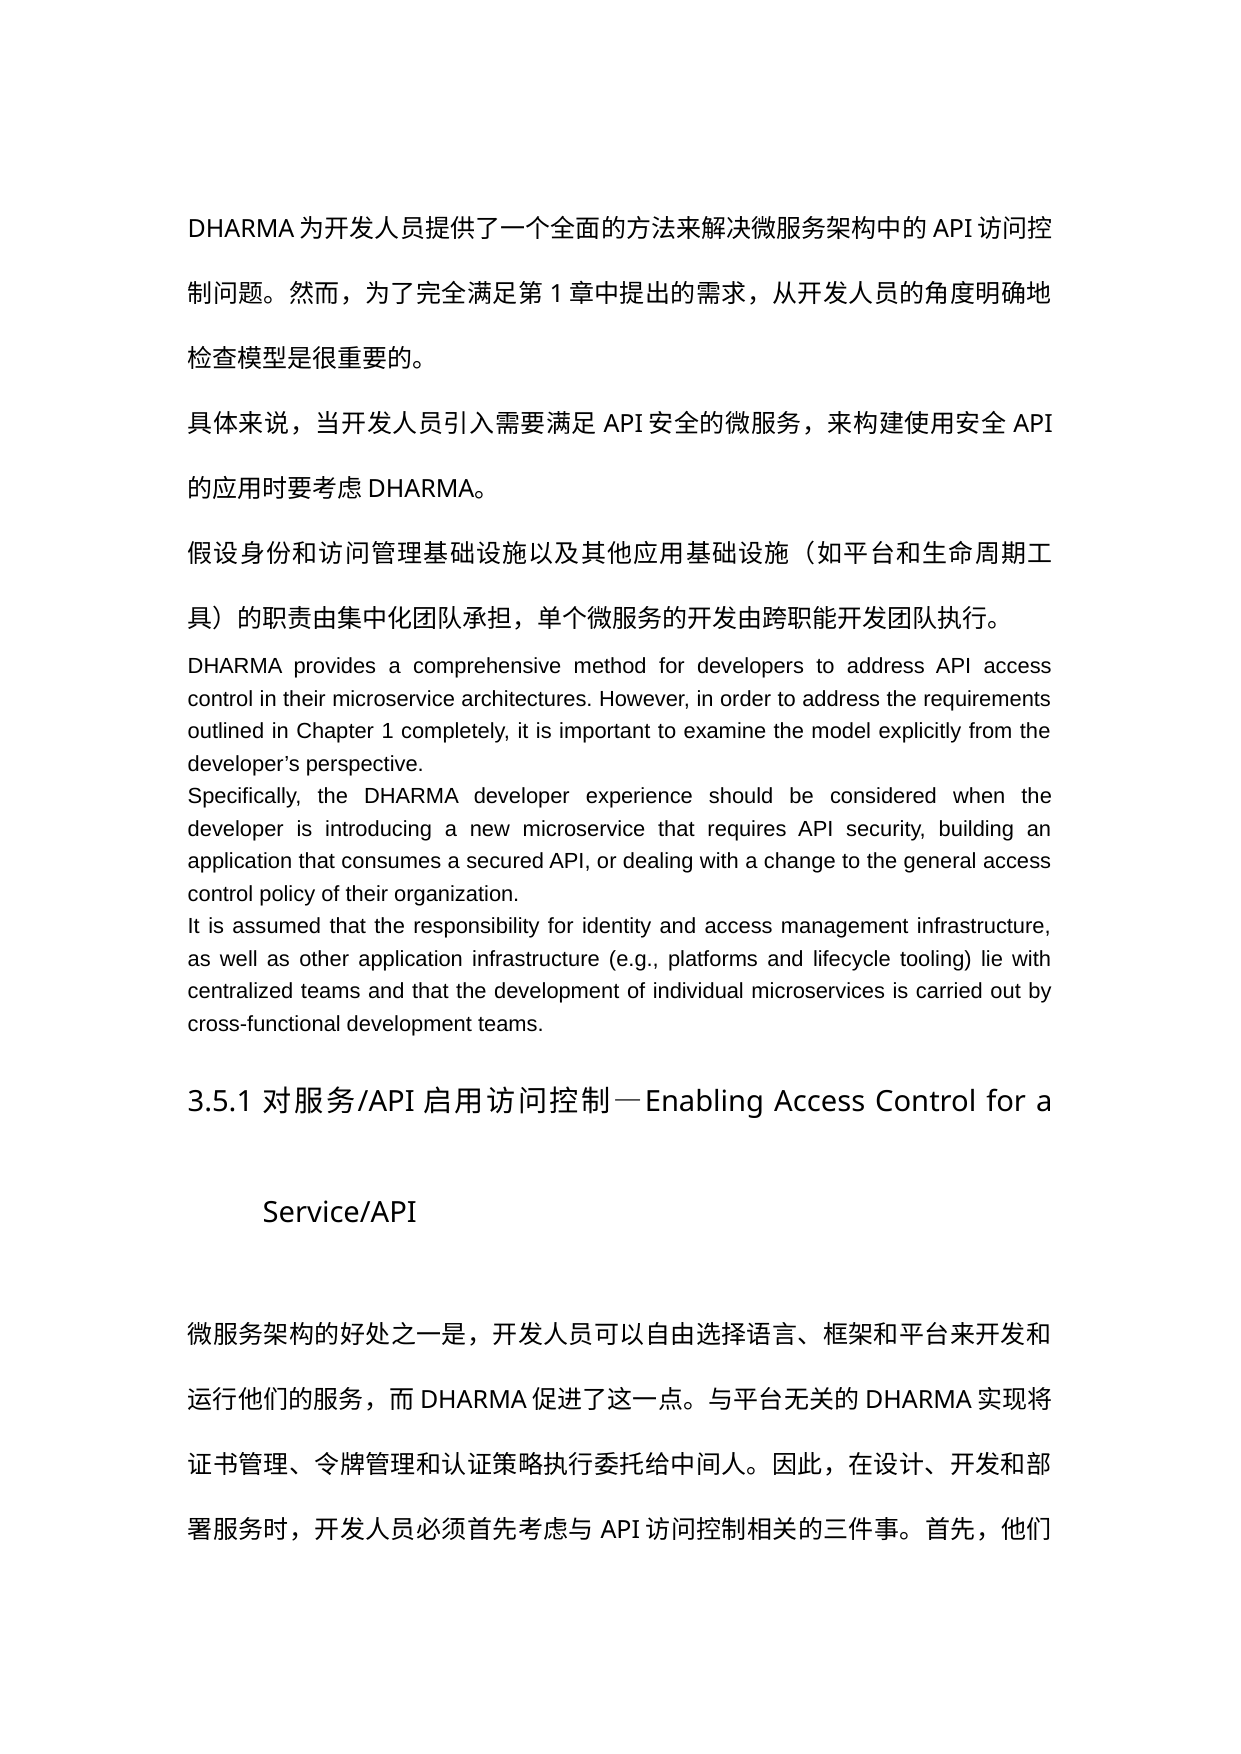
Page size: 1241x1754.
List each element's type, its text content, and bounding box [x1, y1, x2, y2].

text DHARMA provides a comprehensive method for developers to address API access control in their microservice architectures. However, in order to address the requirements outlined in Chapter 1 completely, it is important to examine the model explicitly from the developer’s perspective. [187, 649, 1053, 779]
subtitle 对服务/API启用访问控制—Enabling Access Control for a Service/API [187, 1067, 1053, 1244]
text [187, 1300, 1053, 1560]
text 假设身份和访问管理基础设施以及其他应用基础设施（如平台和生命周期工具）的职责由集中化团队承担，单个微服务的开发由跨职能开发团队执行。 [187, 519, 1053, 649]
text It is assumed that the responsibility for identity and access management infrastructure, as well as other application infrastructure (e.g., platforms and lifecycle tooling) lie with centralized teams and that the development of individual microservices is carried out by cross-functional development teams. [187, 909, 1053, 1039]
text 具体来说，当开发人员引入需要满足API安全的微服务，来构建使用安全API的应用时要考虑DHARMA。 [187, 389, 1053, 519]
text DHARMA为开发人员提供了一个全面的方法来解决微服务架构中的API访问控制问题。然而，为了完全满足第1章中提出的需求，从开发人员的角度明确地检查模型是很重要的。 [187, 194, 1053, 389]
text Specifically, the DHARMA developer experience should be considered when the developer is introducing a new microservice that requires API security, building an application that consumes a secured API, or dealing with a change to the general access control policy of their organization. [187, 779, 1053, 909]
